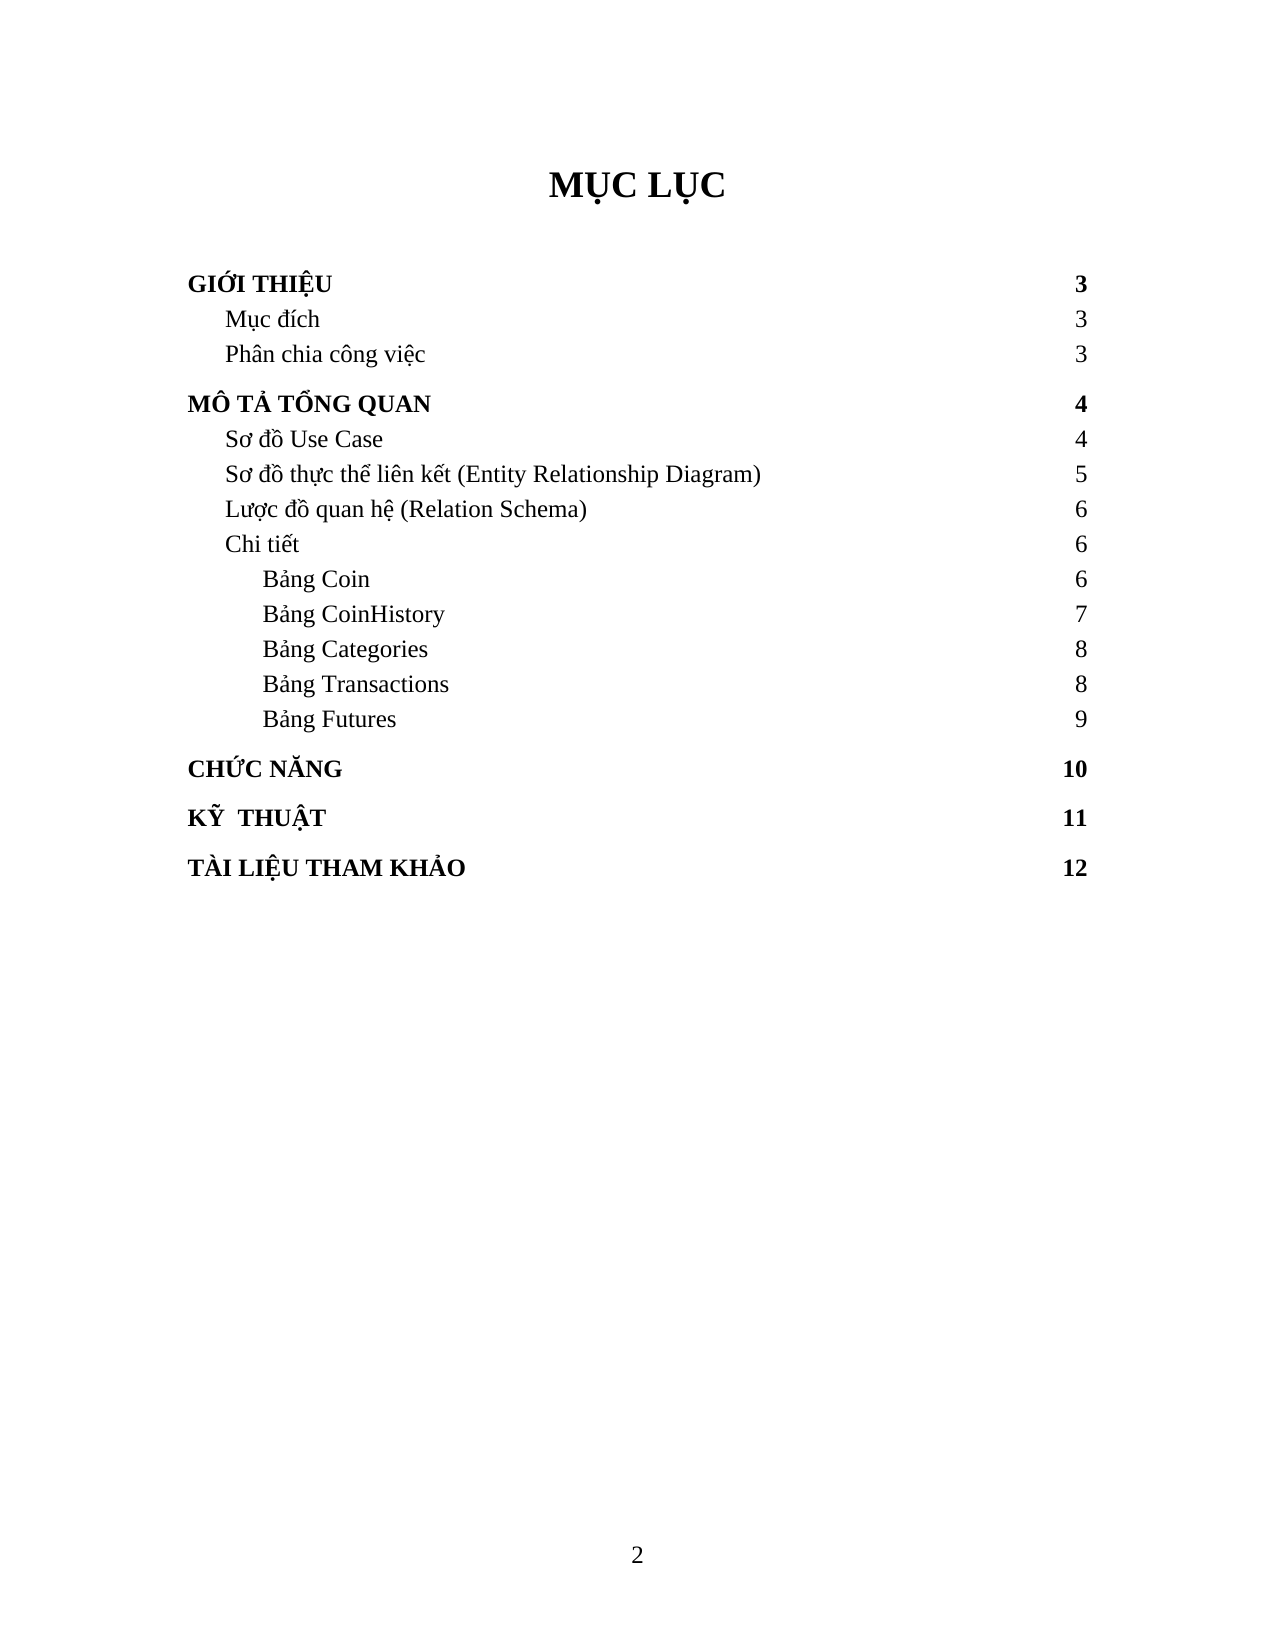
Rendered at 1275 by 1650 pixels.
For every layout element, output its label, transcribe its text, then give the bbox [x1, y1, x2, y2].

text MỤC LỤC [187, 162, 1087, 206]
